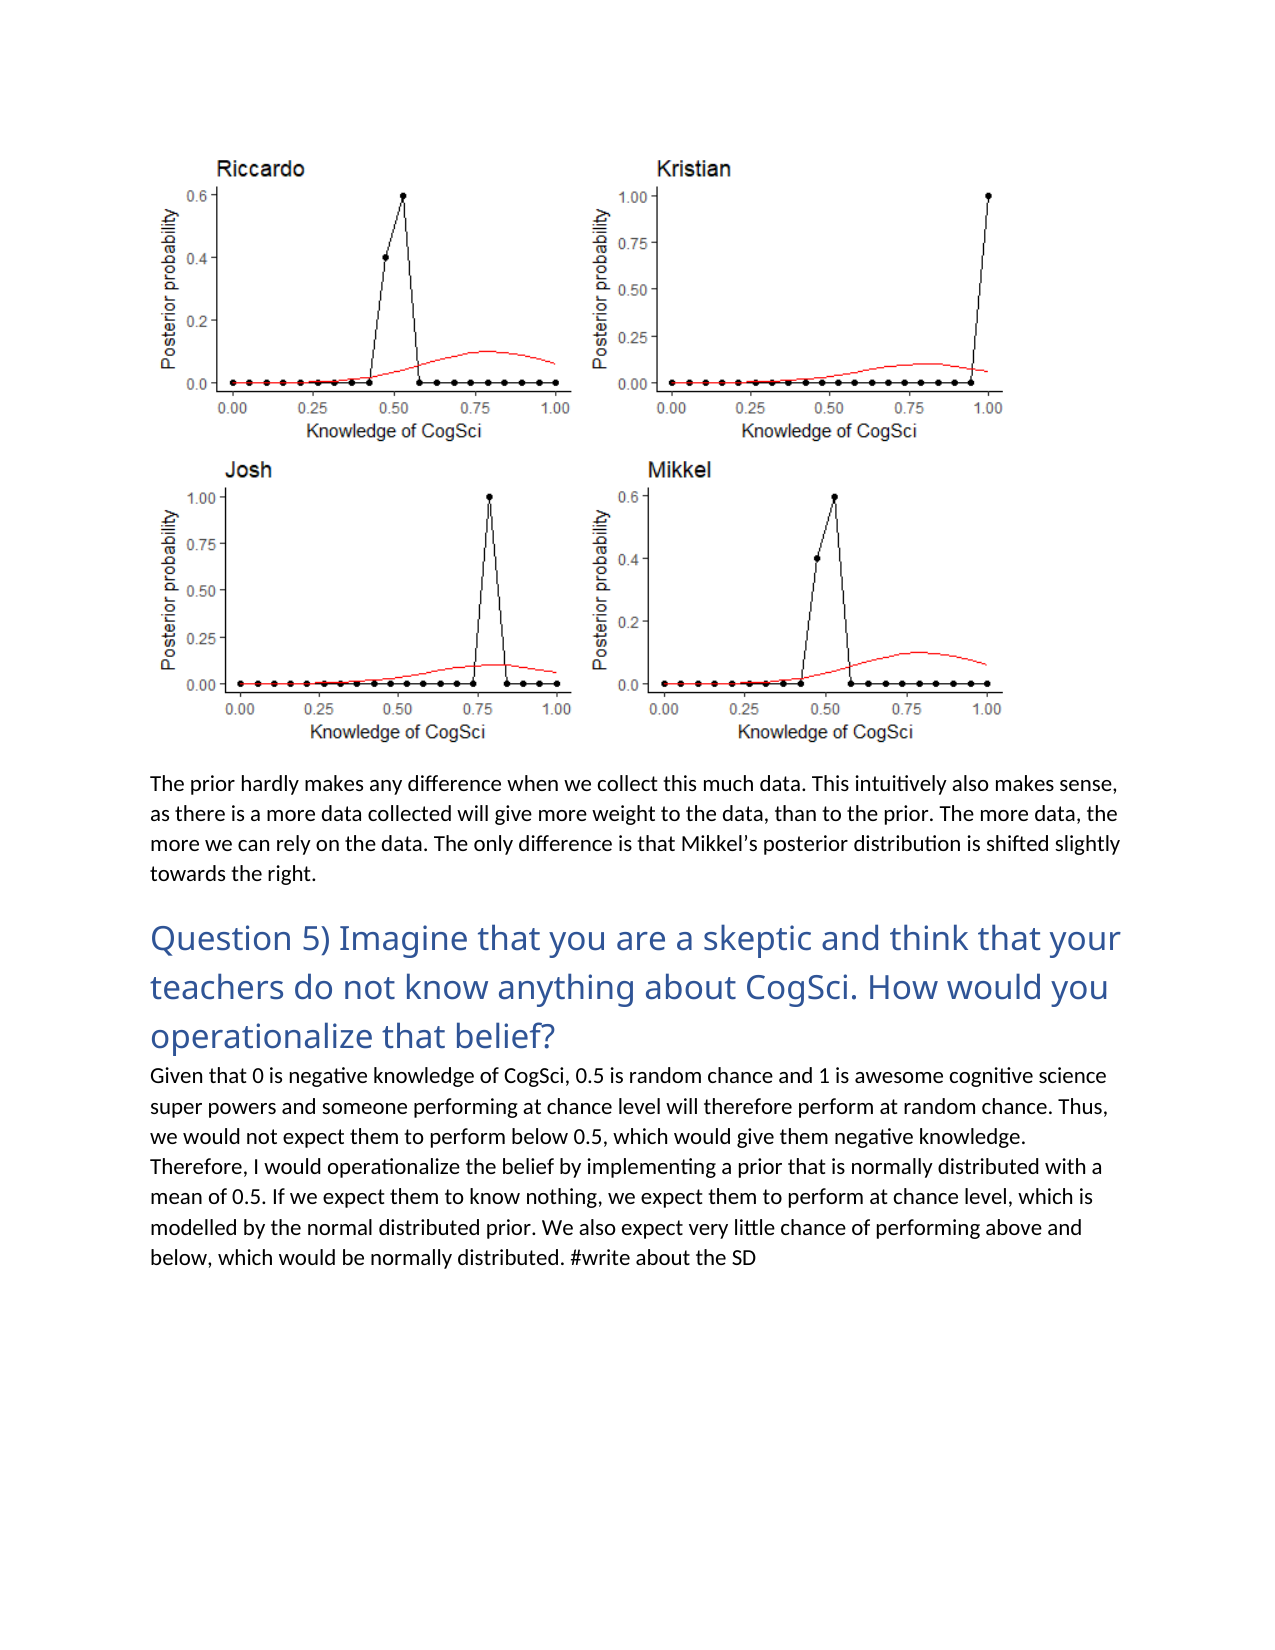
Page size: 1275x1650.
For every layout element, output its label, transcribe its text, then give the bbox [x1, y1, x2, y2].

text The prior hardly makes any difference when we collect this much data. This intuitively also makes sense, as there is a more data collected will give more weight to the data, than to the prior. The more data, the more we can rely on the data. The only difference is that Mikkel’s posterior distribution is shifted slightly towards the right. [150, 769, 1125, 888]
text Given that 0 is negative knowledge of CogSci, 0.5 is random chance and 1 is awesome cognitive science super powers and someone performing at chance level will therefore perform at random chance. Thus, we would not expect them to perform below 0.5, which would give them negative knowledge. Therefore, I would operationalize the belief by implementing a prior that is normally distributed with a mean of 0.5. If we expect them to know nothing, we expect them to perform at chance level, which is modelled by the normal distributed prior. We also expect very little chance of performing above and below, which would be normally distributed. #write about the SD [150, 1062, 1125, 1271]
subtitle Question 5) Imagine that you are a skeptic and think that your teachers do not know anything about CogSci. How would you operationalize that belief? [150, 915, 1125, 1058]
picture [150, 150, 1013, 751]
